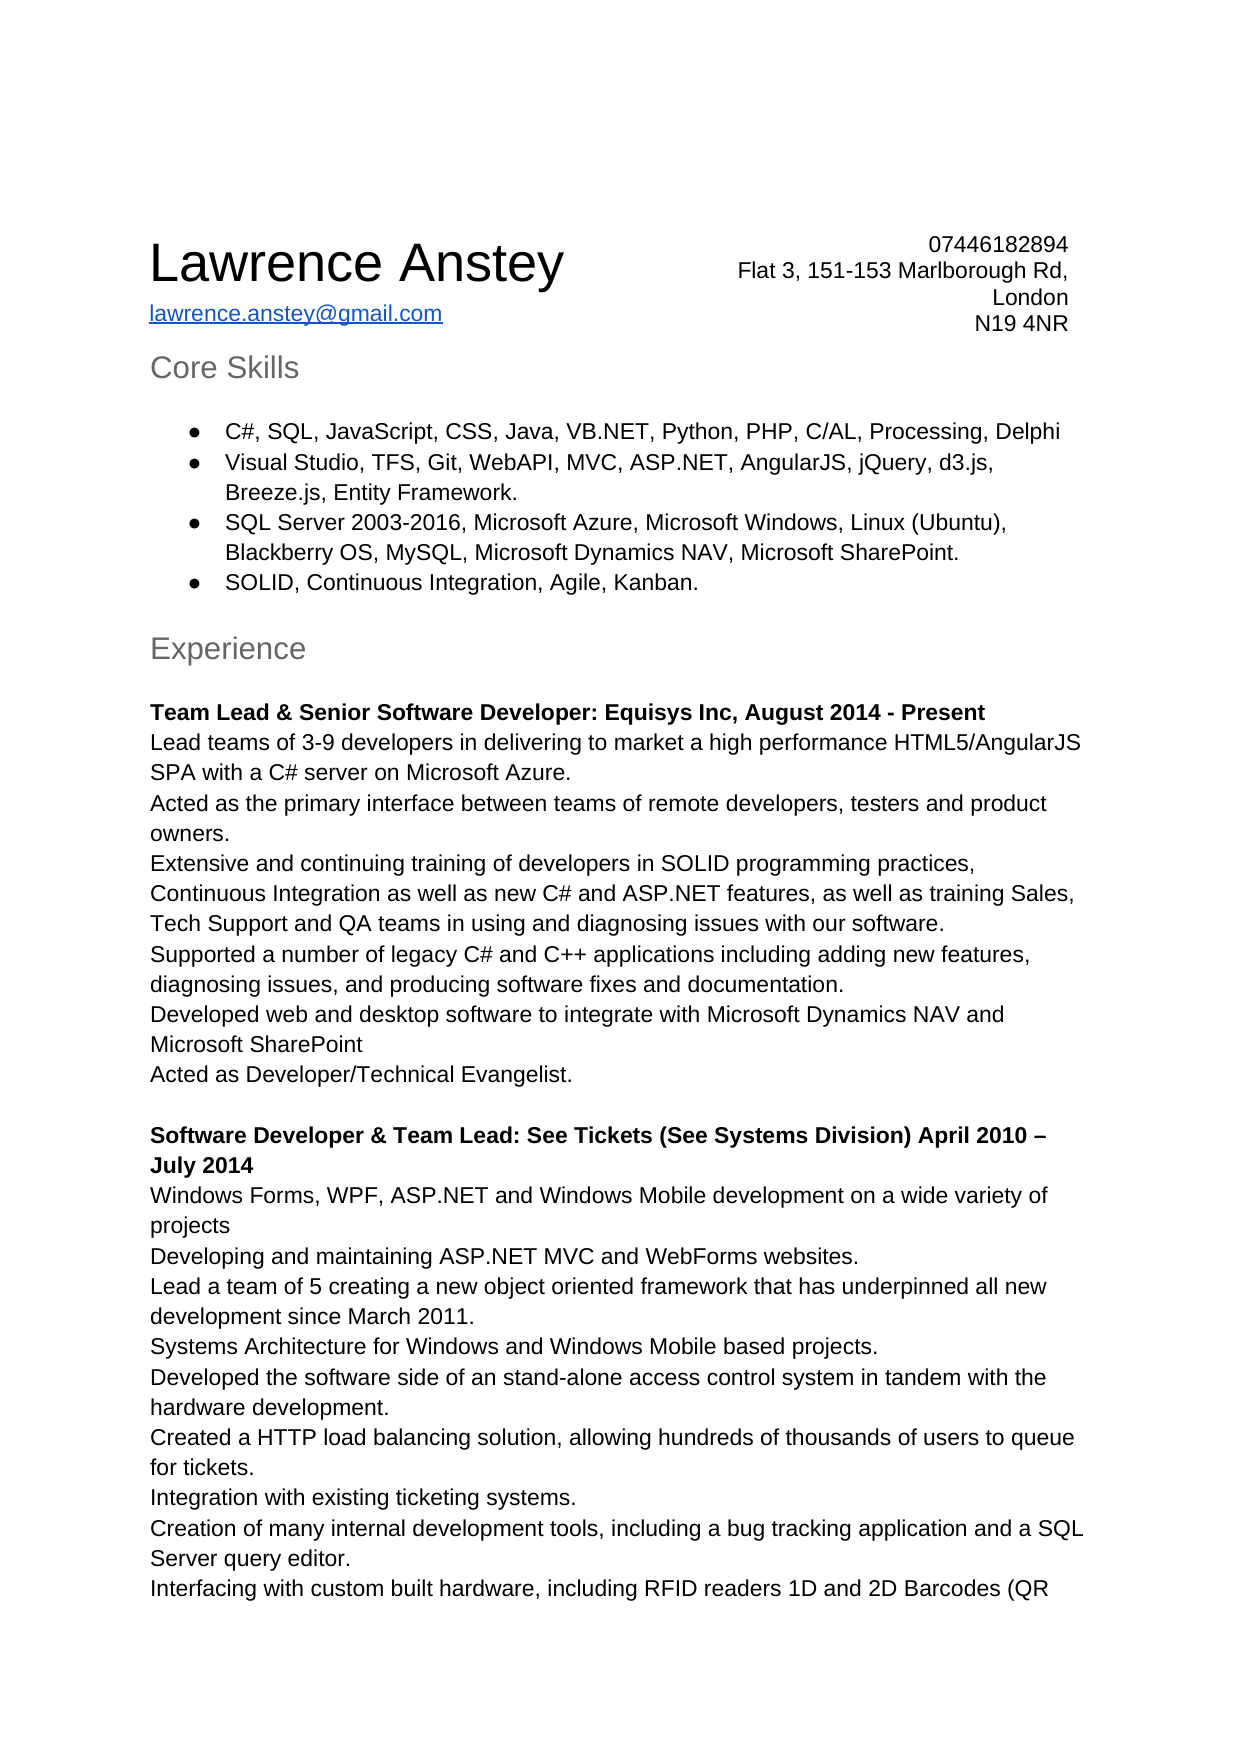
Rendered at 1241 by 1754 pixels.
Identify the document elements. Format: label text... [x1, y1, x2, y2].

text Extensive and continuing training of developers in SOLID programming practices, Continuous Integration as well as new C# and ASP.NET features, as well as training Sales, Tech Support and QA teams in using and diagnosing issues with our software. [150, 850, 1090, 937]
subtitle Core Skills [150, 349, 1090, 385]
subtitle Experience [150, 630, 1090, 666]
text Supported a number of legacy C# and C++ applications including adding new features, diagnosing issues, and producing software fixes and documentation. [150, 941, 1090, 997]
list SOLID, Continuous Integration, Agile, Kanban. [187, 569, 1090, 596]
text Acted as Developer/Technical Evangelist. [150, 1061, 1090, 1088]
text Developed web and desktop software to integrate with Microsoft Dynamics NAV and Microsoft SharePoint [150, 1001, 1090, 1058]
table_header 07446182894 Flat 3, 151-153 Marlborough Rd, London N19 4NR [679, 221, 1078, 347]
text Lead teams of 3-9 developers in delivering to market a high performance HTML5/AngularJS SPA with a C# server on Microsoft Azure. [150, 729, 1090, 786]
text Software Developer & Team Lead: See Tickets (See Systems Division) April 2010 – July 2014 [150, 1122, 1090, 1178]
text Acted as the primary interface between teams of remote developers, testers and product owners. [150, 789, 1090, 846]
table_header Lawrence Anstey lawrence.anstey@gmail.com [140, 221, 677, 347]
text Team Lead & Senior Software Developer: Equisys Inc, August 2014 - Present [150, 699, 1090, 725]
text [150, 1182, 1090, 1601]
list C#, SQL, JavaScript, CSS, Java, VB.NET, Python, PHP, C/AL, Processing, Delphi [187, 418, 1090, 444]
list SQL Server 2003-2016, Microsoft Azure, Microsoft Windows, Linux (Ubuntu), Blackberry OS, MySQL, Microsoft Dynamics NAV, Microsoft SharePoint. [187, 509, 1090, 565]
list Visual Studio, TFS, Git, WebAPI, MVC, ASP.NET, AngularJS, jQuery, d3.js, Breeze.js, Entity Framework. [187, 448, 1090, 505]
